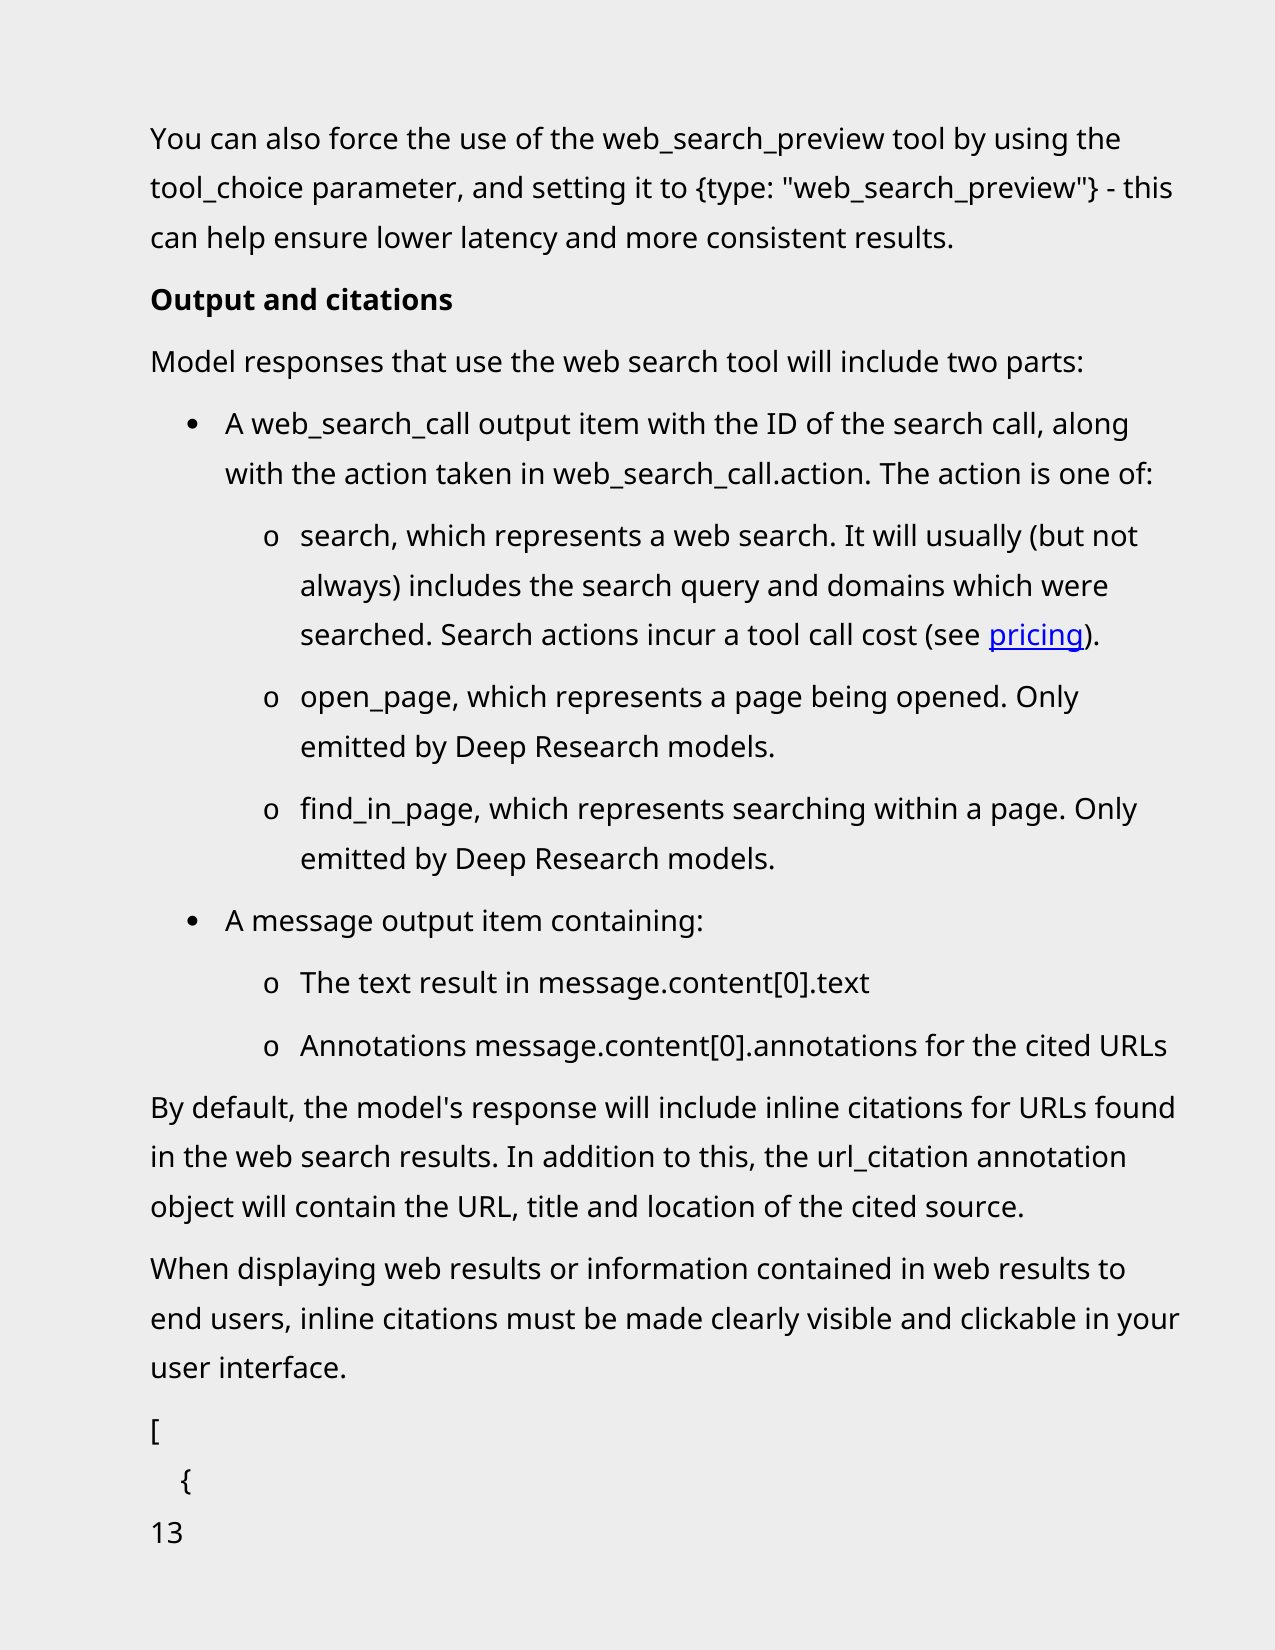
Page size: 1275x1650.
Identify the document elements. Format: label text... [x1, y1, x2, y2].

list Annotations message.content[0].annotations for the cited URLs [262, 1025, 1186, 1065]
text You can also force the use of the web_search_preview tool by using the tool_choice parameter, and setting it to {type: "web_search_preview"} - this can help ensure lower latency and more consistent results. [150, 118, 1186, 257]
list A message output item containing: [187, 900, 1186, 940]
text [150, 1409, 1186, 1499]
text By default, the model's response will include inline citations for URLs found in the web search results. In addition to this, the url_citation annotation object will contain the URL, title and location of the cited source. [150, 1087, 1186, 1226]
text Model responses that use the web search tool will include two parts: [150, 341, 1186, 381]
list search, which represents a web search. It will usually (but not always) includes the search query and domains which were searched. Search actions incur a tool call cost (see pricing). [262, 515, 1186, 654]
list A web_search_call output item with the ID of the search call, along with the action taken in web_search_call.action. The action is one of: [187, 403, 1186, 493]
list The text result in message.content[0].text [262, 962, 1186, 1002]
list open_page, which represents a page being opened. Only emitted by Deep Research models. [262, 677, 1186, 766]
list find_in_page, which represents searching within a page. Only emitted by Deep Research models. [262, 788, 1186, 878]
text When displaying web results or information contained in web results to end users, inline citations must be made clearly visible and clickable in your user interface. [150, 1248, 1186, 1387]
text Output and citations [150, 279, 1186, 319]
